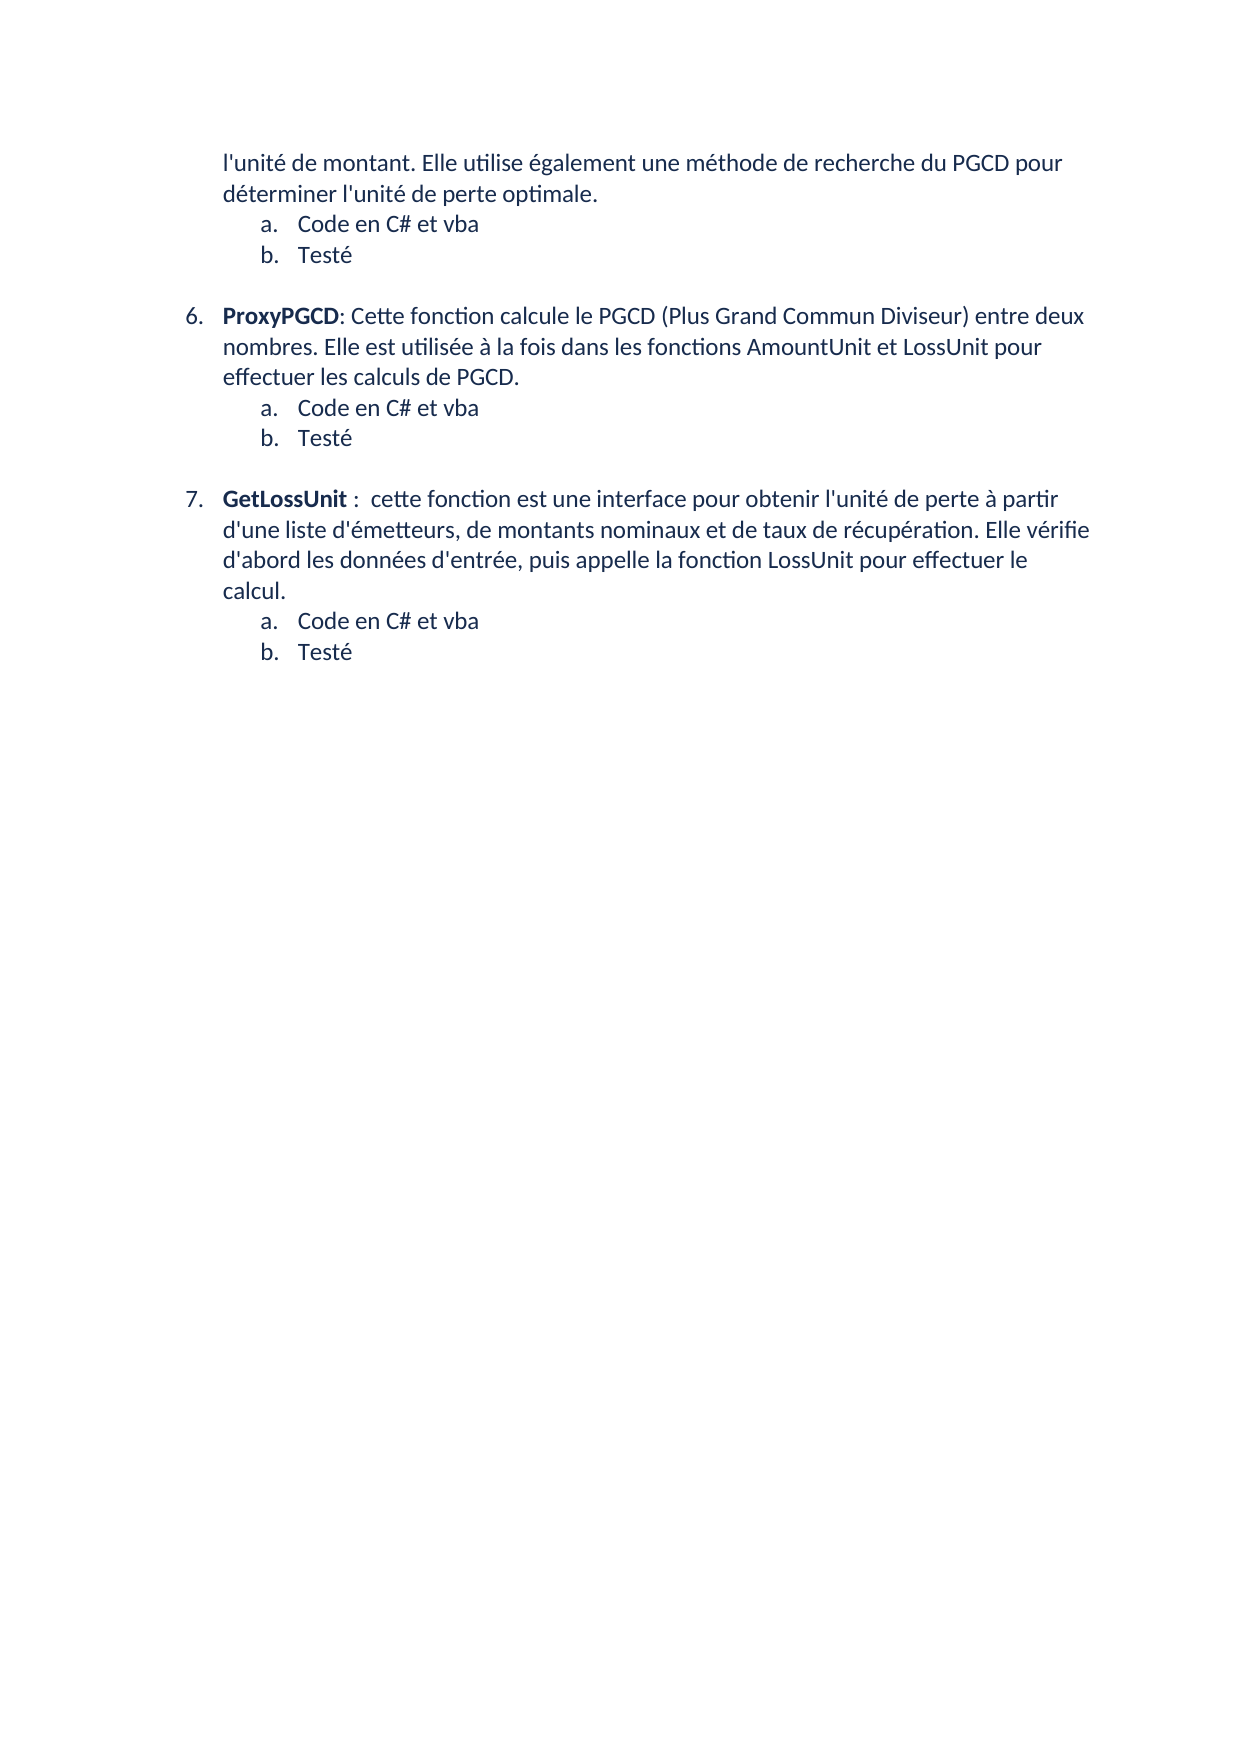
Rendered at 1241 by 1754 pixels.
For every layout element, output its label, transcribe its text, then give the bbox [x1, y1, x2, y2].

list Code en C# et vba [260, 209, 1093, 239]
list Testé [260, 636, 1093, 666]
list Code en C# et vba [260, 605, 1093, 636]
list GetLossUnit : cette fonction est une interface pour obtenir l'unité de perte à partir d'une liste d'émetteurs, de montants nominaux et de taux de récupération. Elle vérifie d'abord les données d'entrée, puis appelle la fonction LossUnit pour effectuer le calcul. [185, 483, 1093, 605]
list Testé [260, 422, 1093, 453]
list Testé [260, 239, 1093, 270]
list Code en C# et vba [260, 392, 1093, 422]
list ProxyPGCD: Cette fonction calcule le PGCD (Plus Grand Commun Diviseur) entre deux nombres. Elle est utilisée à la fois dans les fonctions AmountUnit et LossUnit pour effectuer les calculs de PGCD. [185, 300, 1093, 392]
